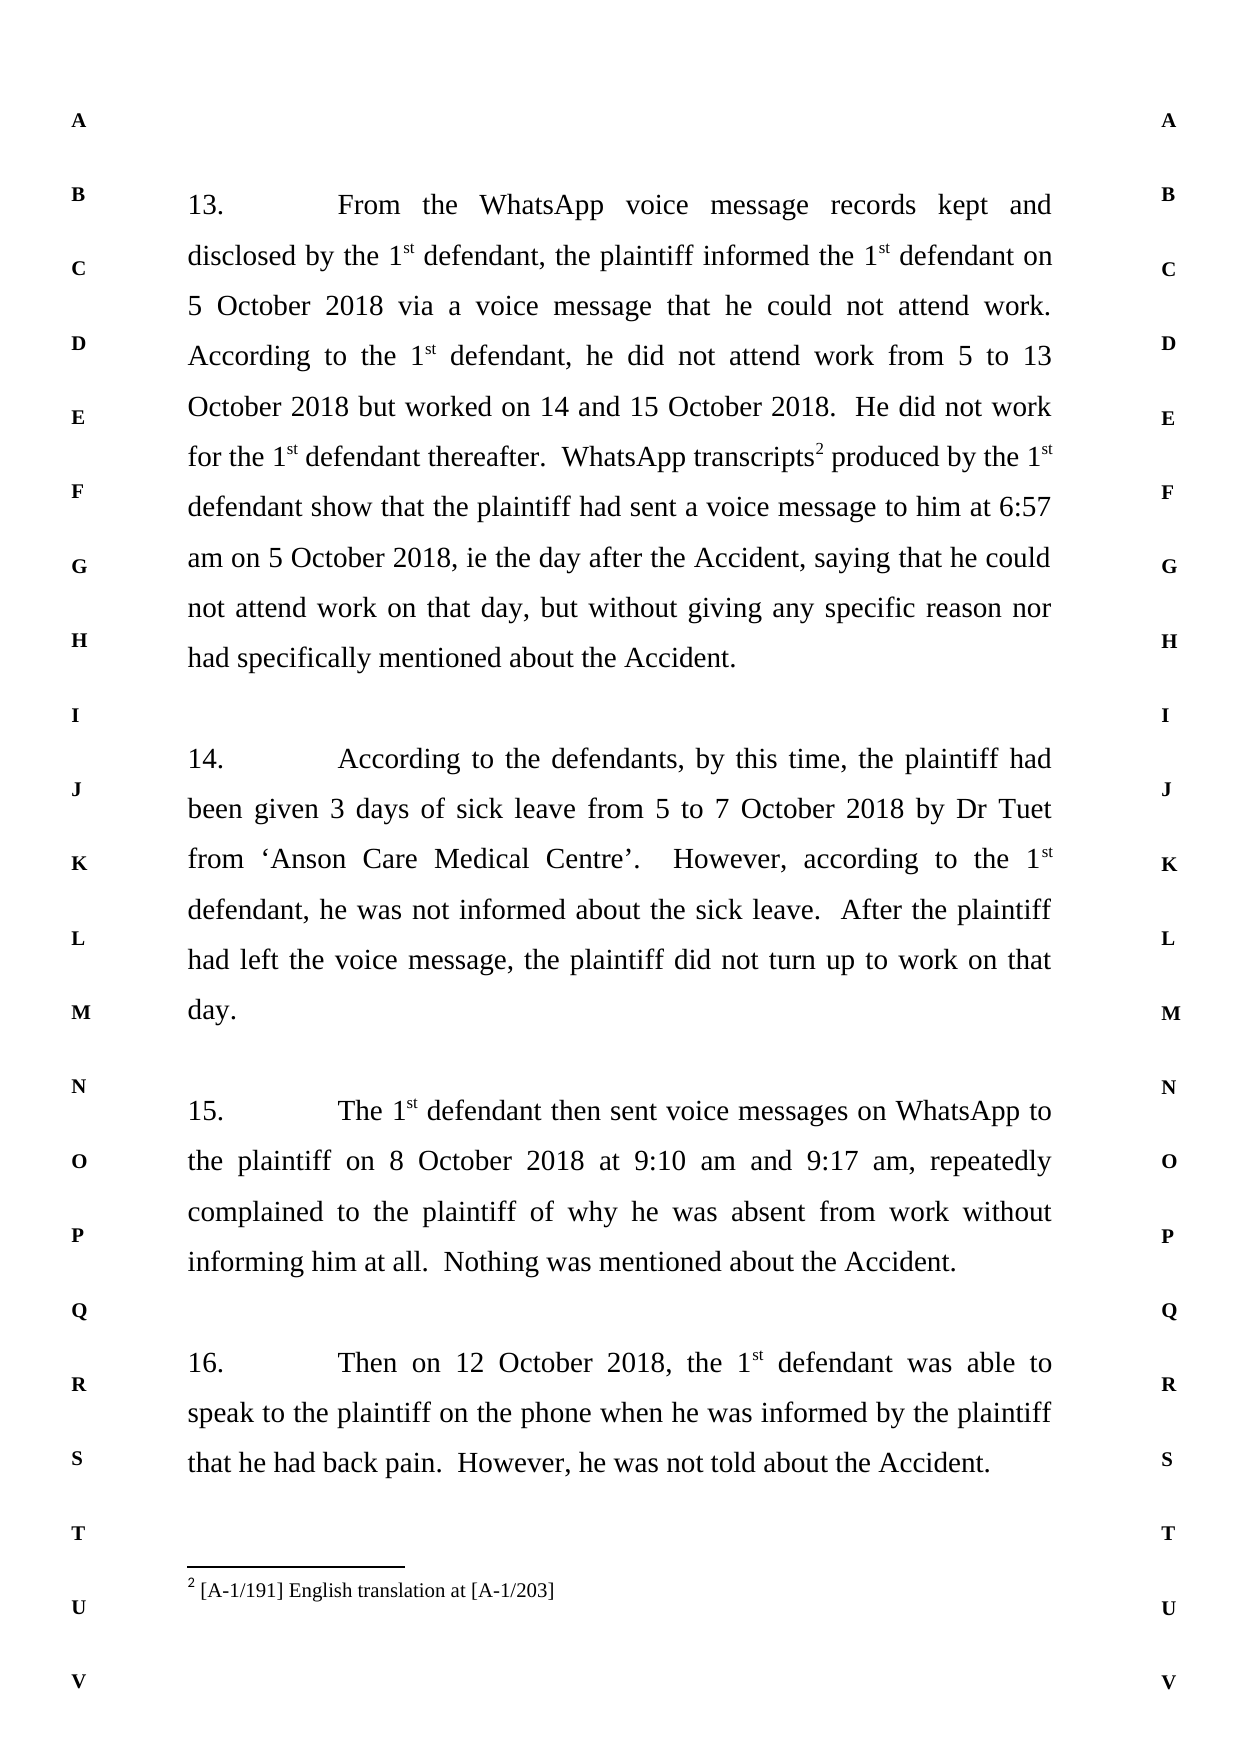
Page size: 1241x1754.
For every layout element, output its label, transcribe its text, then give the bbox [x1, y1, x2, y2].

list Then on 12 October 2018, the 1st defendant was able to speak to the plaintiff on the phone when he was informed by the plaintiff that he had back pain. However, he was not told about the Accident. [187, 1345, 1053, 1479]
list From the WhatsApp voice message records kept and disclosed by the 1st defendant, the plaintiff informed the 1st defendant on 5 October 2018 via a voice message that he could not attend work. According to the 1st defendant, he did not attend work from 5 to 13 October 2018 but worked on 14 and 15 October 2018. He did not work for the 1st defendant thereafter. WhatsApp transcripts produced by the 1st defendant show that the plaintiff had sent a voice message to him at 6:57 am on 5 October 2018, ie the day after the Accident, saying that he could not attend work on that day, but without giving any specific reason nor had specifically mentioned about the Accident. [187, 187, 1053, 674]
list The 1st defendant then sent voice messages on WhatsApp to the plaintiff on 8 October 2018 at 9:10 am and 9:17 am, repeatedly complained to the plaintiff of why he was absent from work without informing him at all. Nothing was mentioned about the Accident. [187, 1093, 1053, 1278]
list According to the defendants, by this time, the plaintiff had been given 3 days of sick leave from 5 to 7 October 2018 by Dr Tuet from ‘Anson Care Medical Centre’. However, according to the 1st defendant, he was not informed about the sick leave. After the plaintiff had left the voice message, the plaintiff did not turn up to work on that day. [187, 741, 1053, 1026]
